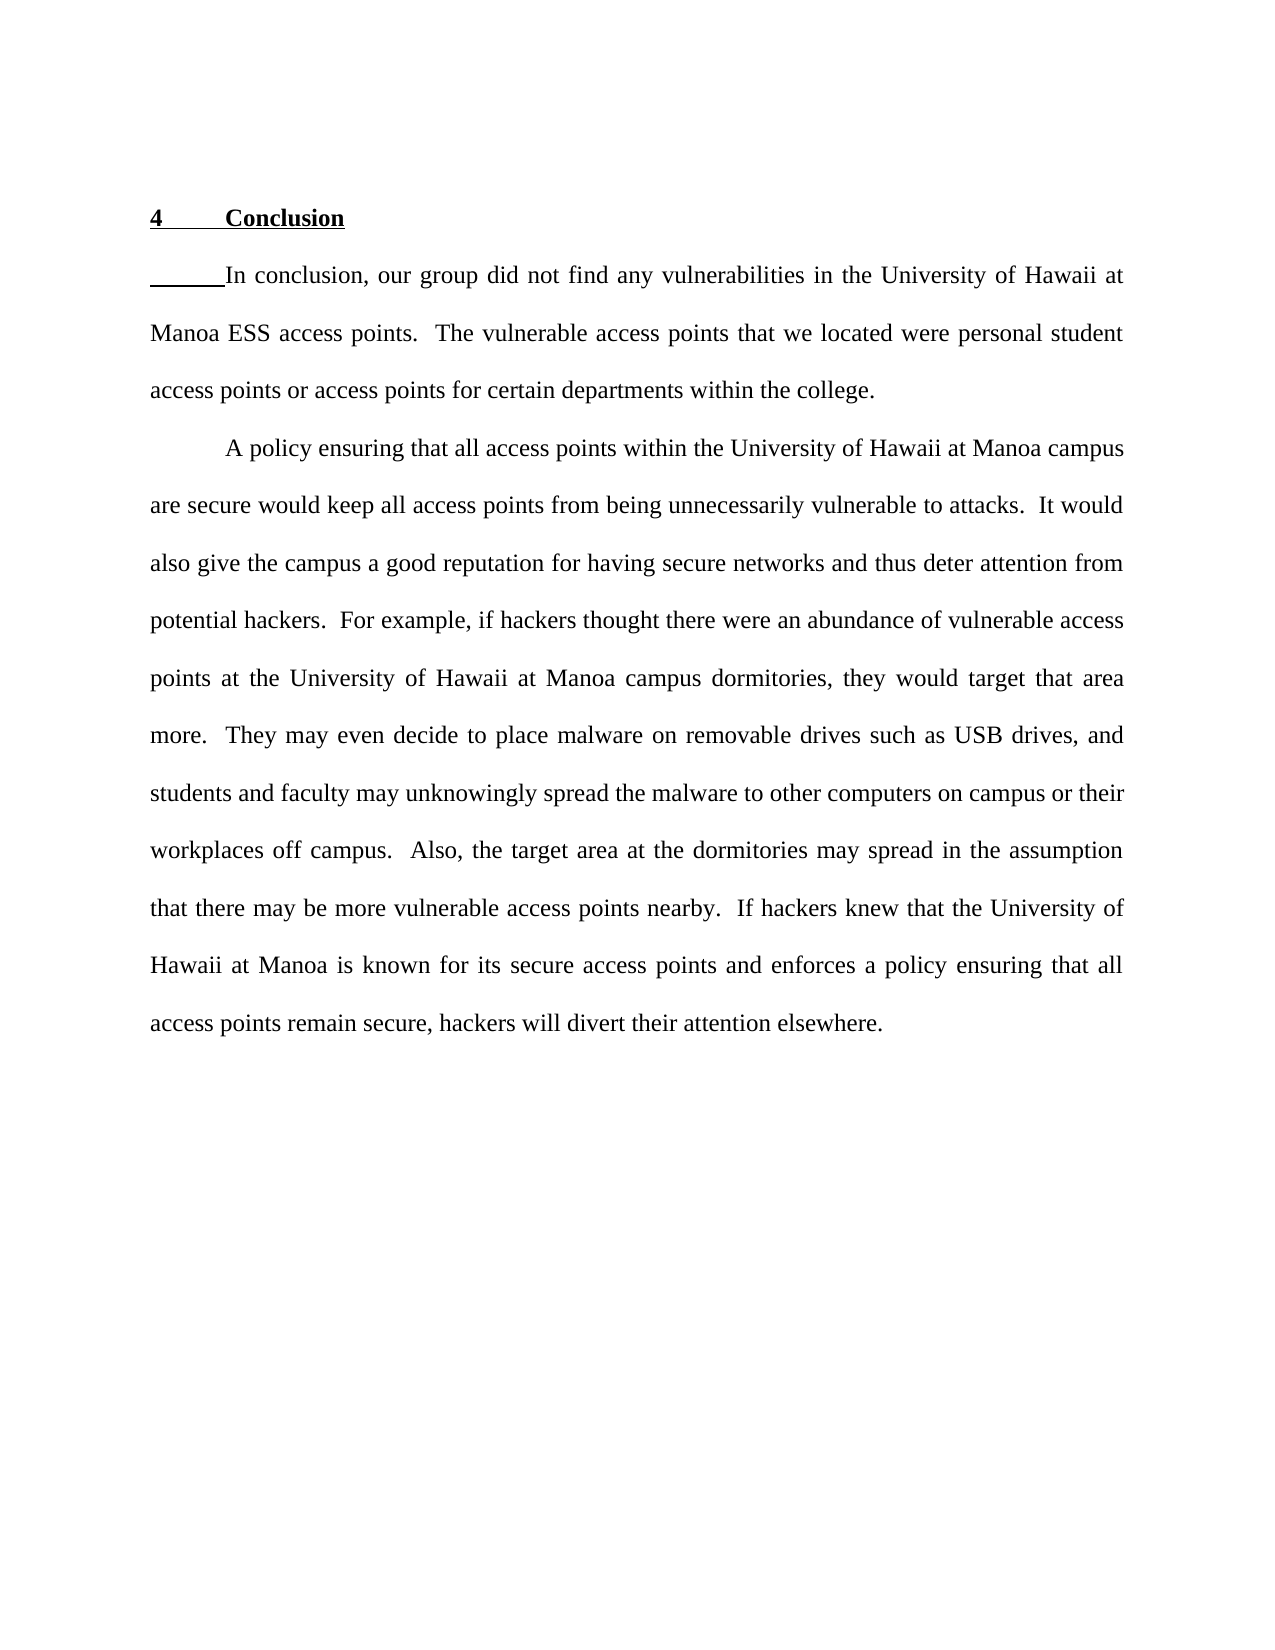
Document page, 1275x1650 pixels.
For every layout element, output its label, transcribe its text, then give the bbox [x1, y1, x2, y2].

text In conclusion, our group did not find any vulnerabilities in the University of Hawaii at Manoa ESS access points. The vulnerable access points that we located were personal student access points or access points for certain departments within the college. [150, 260, 1125, 404]
text A policy ensuring that all access points within the University of Hawaii at Manoa campus are secure would keep all access points from being unnecessarily vulnerable to attacks. It would also give the campus a good reputation for having secure networks and thus deter attention from potential hackers. For example, if hackers thought there were an abundance of vulnerable access points at the University of Hawaii at Manoa campus dormitories, they would target that area more. They may even decide to place malware on removable drives such as USB drives, and students and faculty may unknowingly spread the malware to other computers on campus or their workplaces off campus. Also, the target area at the dormitories may spread in the assumption that there may be more vulnerable access points nearby. If hackers knew that the University of Hawaii at Manoa is known for its secure access points and enforces a policy ensuring that all access points remain secure, hackers will divert their attention elsewhere. [150, 433, 1125, 1036]
text 4 Conclusion [150, 203, 1125, 231]
